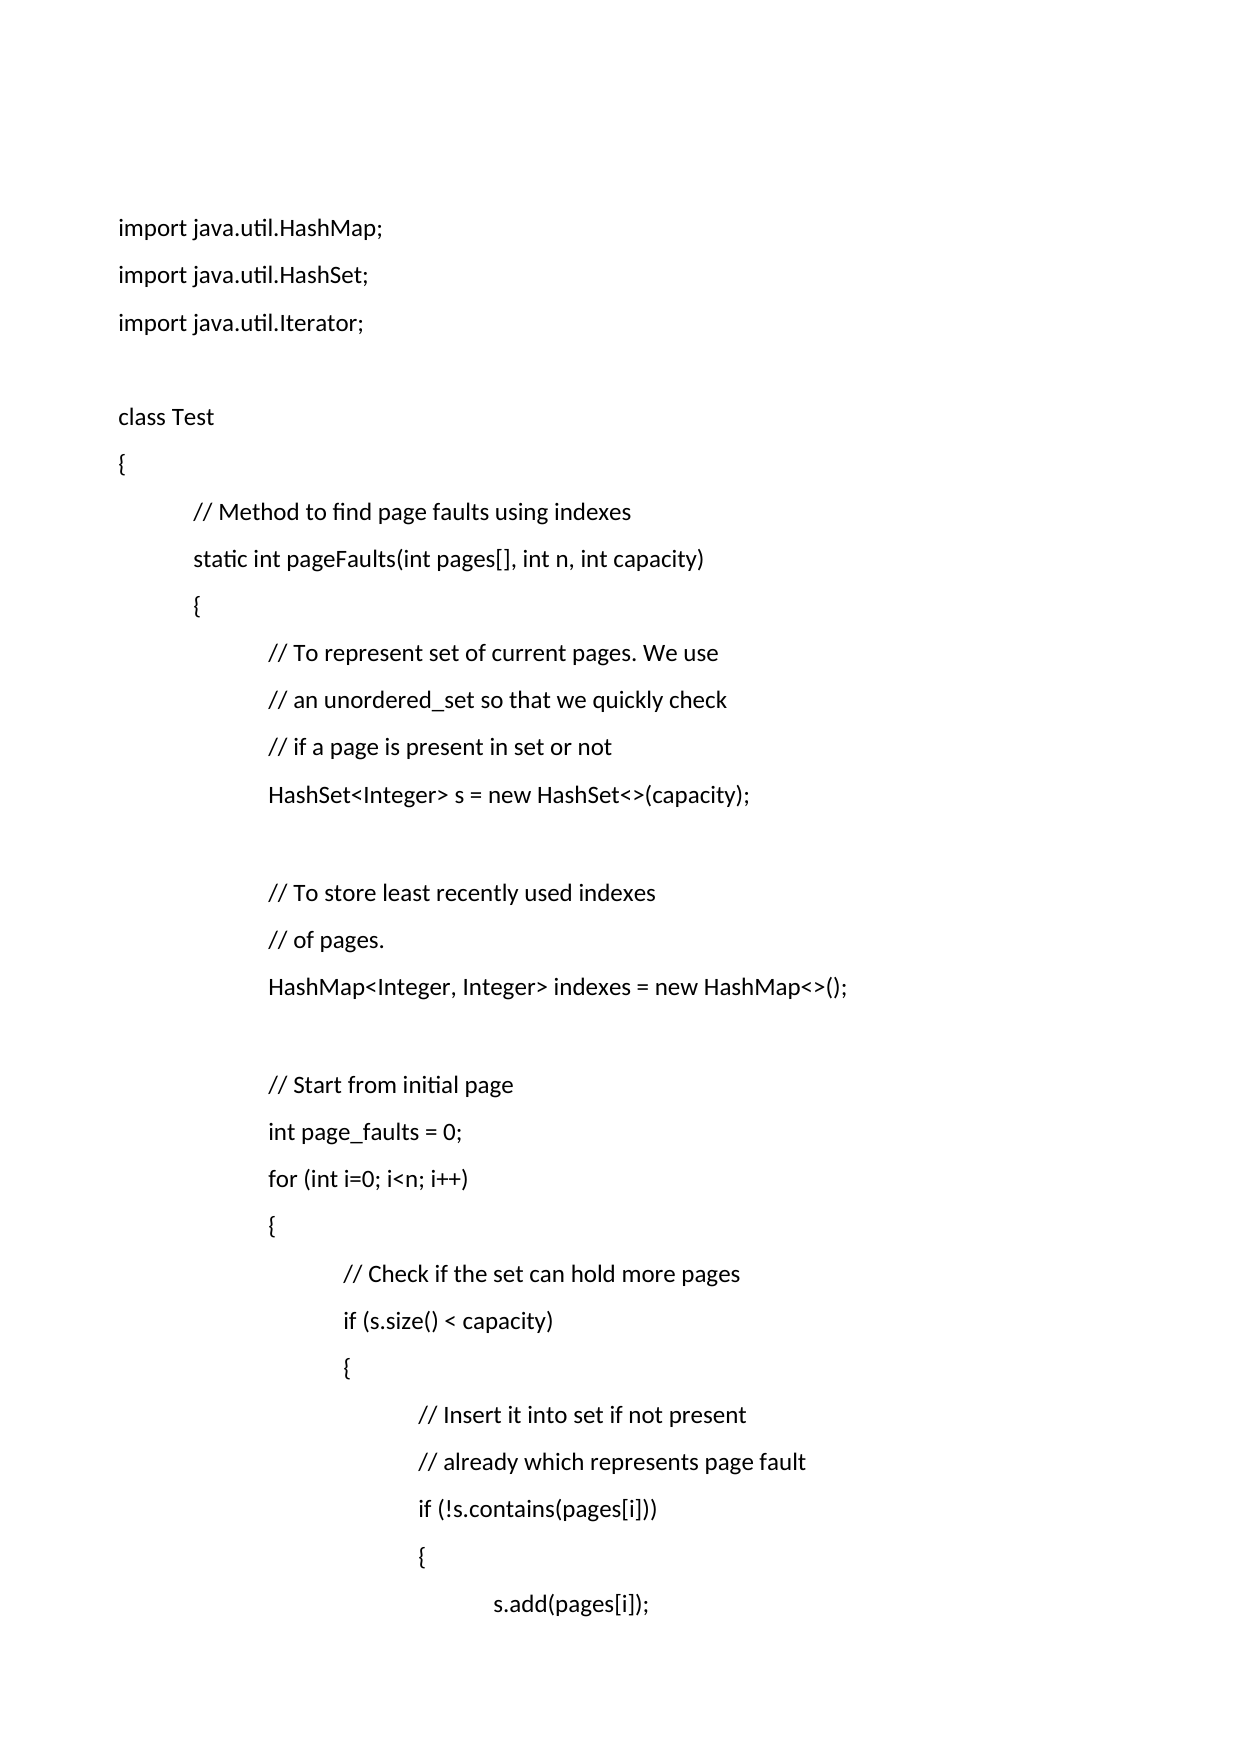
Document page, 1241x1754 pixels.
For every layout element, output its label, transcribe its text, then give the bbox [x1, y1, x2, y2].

text import java.util.Iterator; [118, 307, 1122, 337]
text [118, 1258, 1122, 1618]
text { [118, 590, 1122, 621]
text // Method to find page faults using indexes [118, 496, 1122, 526]
text HashMap<Integer, Integer> indexes = new HashMap<>(); [118, 971, 1122, 1002]
text // if a page is present in set or not [118, 732, 1122, 762]
text for (int i=0; i<n; i++) [118, 1163, 1122, 1194]
text import java.util.HashMap; [118, 212, 1122, 243]
text // of pages. [118, 924, 1122, 954]
text HashSet<Integer> s = new HashSet<>(capacity); [118, 779, 1122, 809]
text // To represent set of current pages. We use [118, 637, 1122, 668]
text { [118, 448, 1122, 479]
text import java.util.HashSet; [118, 260, 1122, 290]
text int page_faults = 0; [118, 1116, 1122, 1147]
text // an unordered_set so that we quickly check [118, 684, 1122, 715]
text { [118, 1211, 1122, 1241]
text static int pageFaults(int pages[], int n, int capacity) [118, 543, 1122, 573]
text // To store least recently used indexes [118, 877, 1122, 907]
text class Test [118, 401, 1122, 432]
text // Start from initial page [118, 1069, 1122, 1099]
